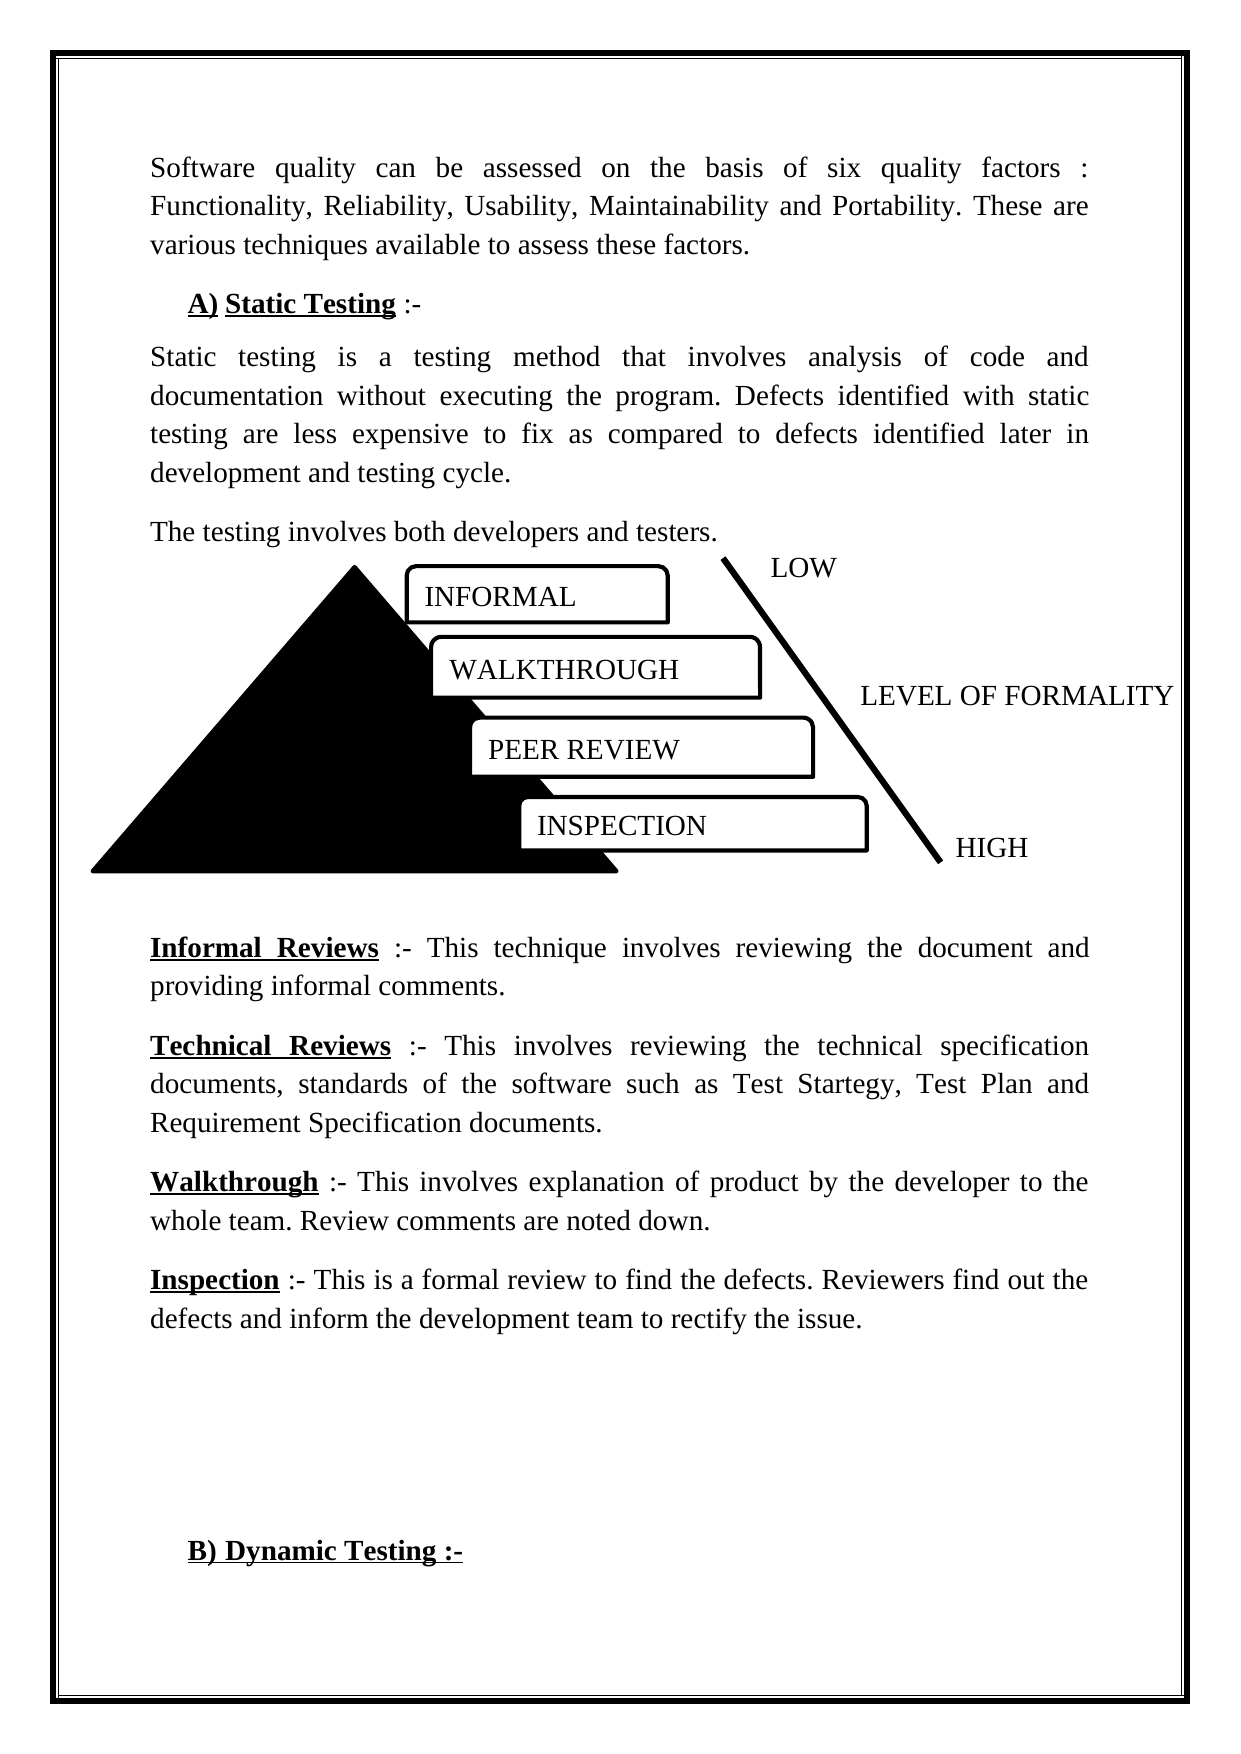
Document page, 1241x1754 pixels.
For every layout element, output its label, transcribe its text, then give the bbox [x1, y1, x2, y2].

text Static testing is a testing method that involves analysis of code and documentation without executing the program. Defects identified with static testing are less expensive to fix as compared to defects identified later in development and testing cycle. [150, 339, 1090, 488]
text Informal Reviews :- This technique involves reviewing the document and providing informal comments. [150, 930, 1090, 1002]
text Technical Reviews :- This involves reviewing the technical specification documents, standards of the software such as Test Startegy, Test Plan and Requirement Specification documents. [150, 1028, 1090, 1138]
list Static Testing :- [187, 286, 1090, 320]
text Inspection :- This is a formal review to find the defects. Reviewers find out the defects and inform the development team to rectify the issue. [150, 1262, 1090, 1334]
text The testing involves both developers and testers. [150, 514, 1090, 548]
text Software quality can be assessed on the basis of six quality factors : Functionality, Reliability, Usability, Maintainability and Portability. These are various techniques available to assess these factors. [150, 150, 1090, 261]
text Walkthrough :- This involves explanation of product by the developer to the whole team. Review comments are noted down. [150, 1164, 1090, 1236]
list Dynamic Testing :- [187, 1533, 1090, 1566]
